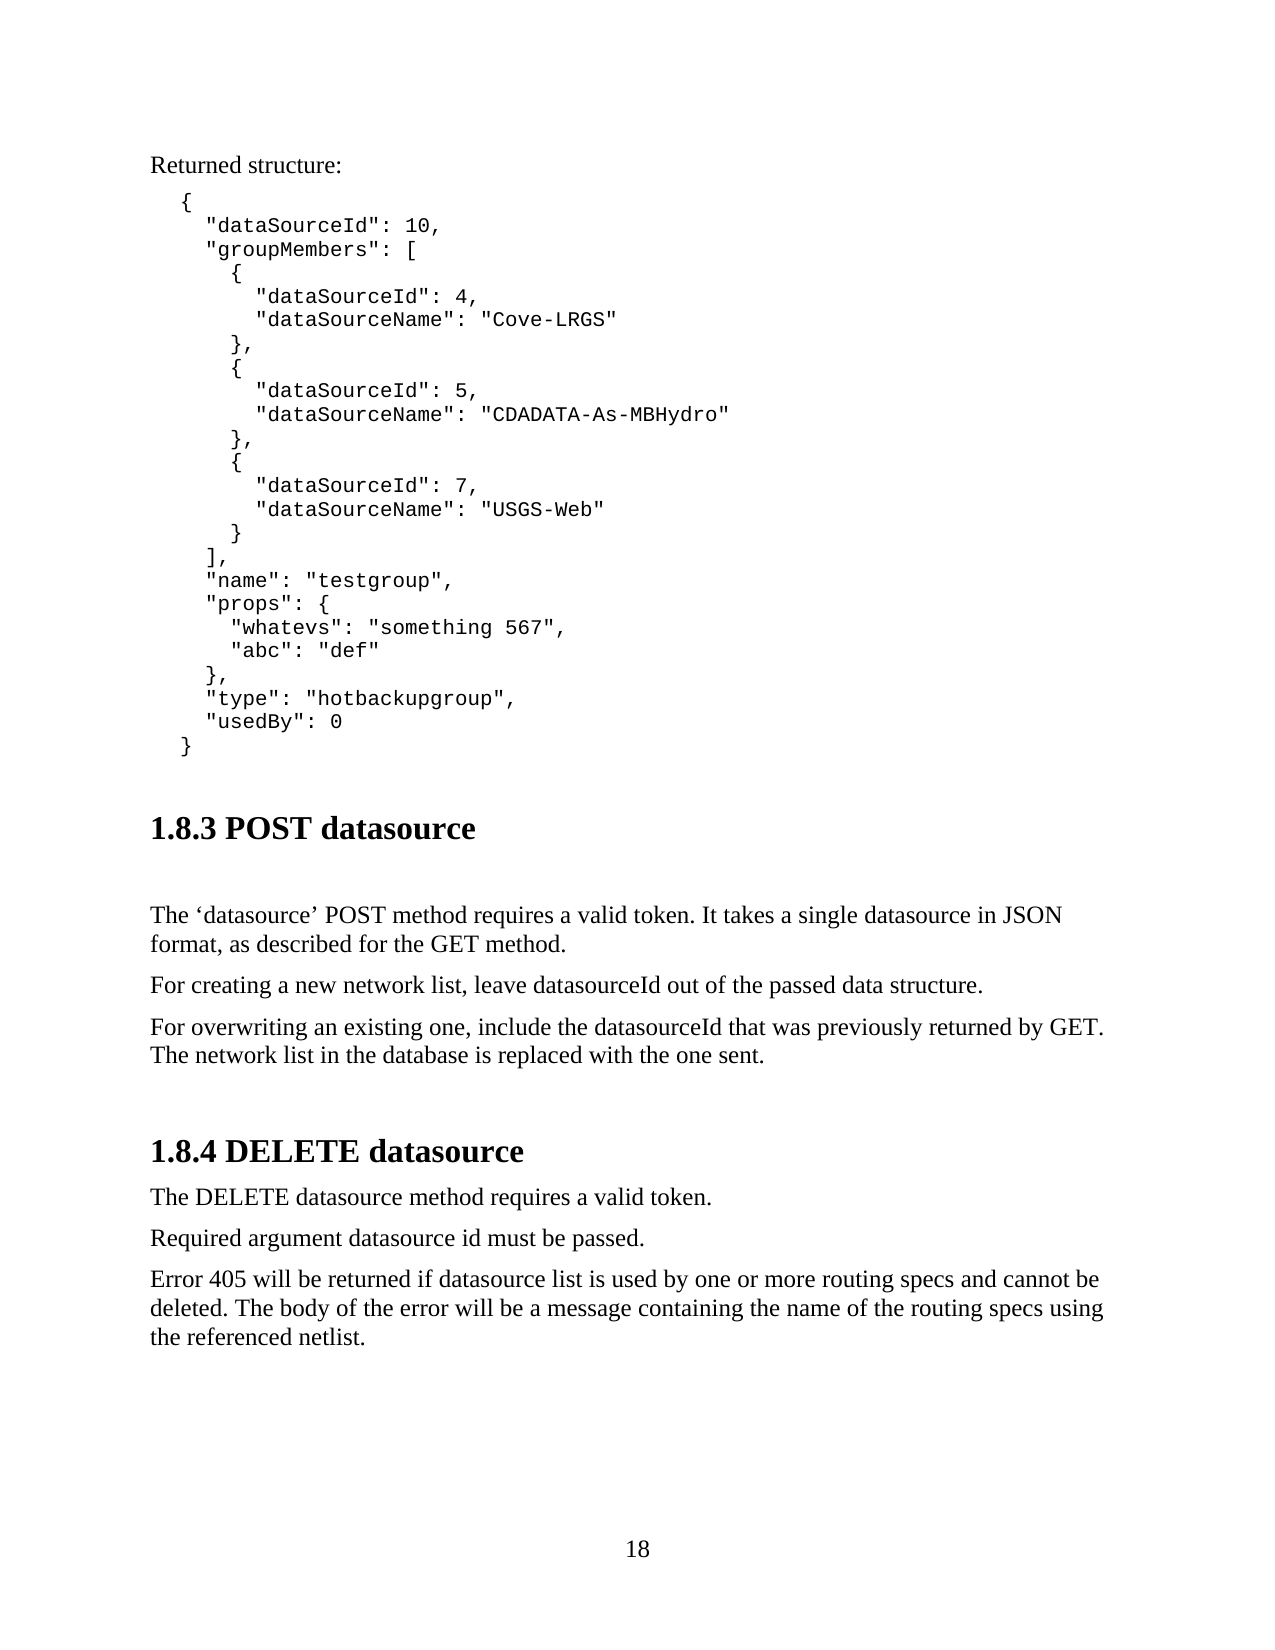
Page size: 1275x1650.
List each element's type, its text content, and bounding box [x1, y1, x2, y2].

text } [180, 522, 1125, 546]
text "whatevs": "something 567", [180, 617, 1125, 641]
text } [180, 735, 1125, 759]
text "dataSourceName": "USGS-Web" [180, 499, 1125, 522]
text "dataSourceName": "Cove-LRGS" [180, 309, 1125, 333]
text "dataSourceId": 4, [180, 286, 1125, 309]
text Error 405 will be returned if datasource list is used by one or more routing specs and cannot be deleted. The body of the error will be a message containing the name of the routing specs using the referenced netlist. [150, 1264, 1125, 1351]
text "groupMembers": [ [180, 238, 1125, 262]
text "dataSourceId": 5, [180, 380, 1125, 404]
text }, [180, 333, 1125, 357]
text The DELETE datasource method requires a valid token. [150, 1182, 1125, 1211]
text "abc": "def" [180, 641, 1125, 664]
text "usedBy": 0 [180, 711, 1125, 735]
text { [180, 262, 1125, 286]
text "dataSourceName": "CDADATA-As-MBHydro" [180, 404, 1125, 428]
text { [180, 451, 1125, 475]
text "dataSourceId": 10, [180, 215, 1125, 238]
subtitle DELETE datasource [150, 1131, 1125, 1169]
text }, [180, 664, 1125, 688]
text "name": "testgroup", [180, 569, 1125, 593]
text The ‘datasource’ POST method requires a valid token. It takes a single datasource in JSON format, as described for the GET method. [150, 900, 1125, 958]
text Required argument datasource id must be passed. [150, 1223, 1125, 1252]
text ], [180, 546, 1125, 569]
text "type": "hotbackupgroup", [180, 688, 1125, 711]
text For overwriting an existing one, include the datasourceId that was previously returned by GET. The network list in the database is replaced with the one sent. [150, 1012, 1125, 1069]
text Returned structure: [150, 150, 1125, 179]
text { [180, 357, 1125, 380]
text "dataSourceId": 7, [180, 475, 1125, 499]
text { [180, 191, 1125, 215]
text }, [180, 428, 1125, 451]
text For creating a new network list, leave datasourceId out of the passed data structure. [150, 970, 1125, 999]
text "props": { [180, 593, 1125, 617]
subtitle POST datasource [150, 808, 1125, 847]
